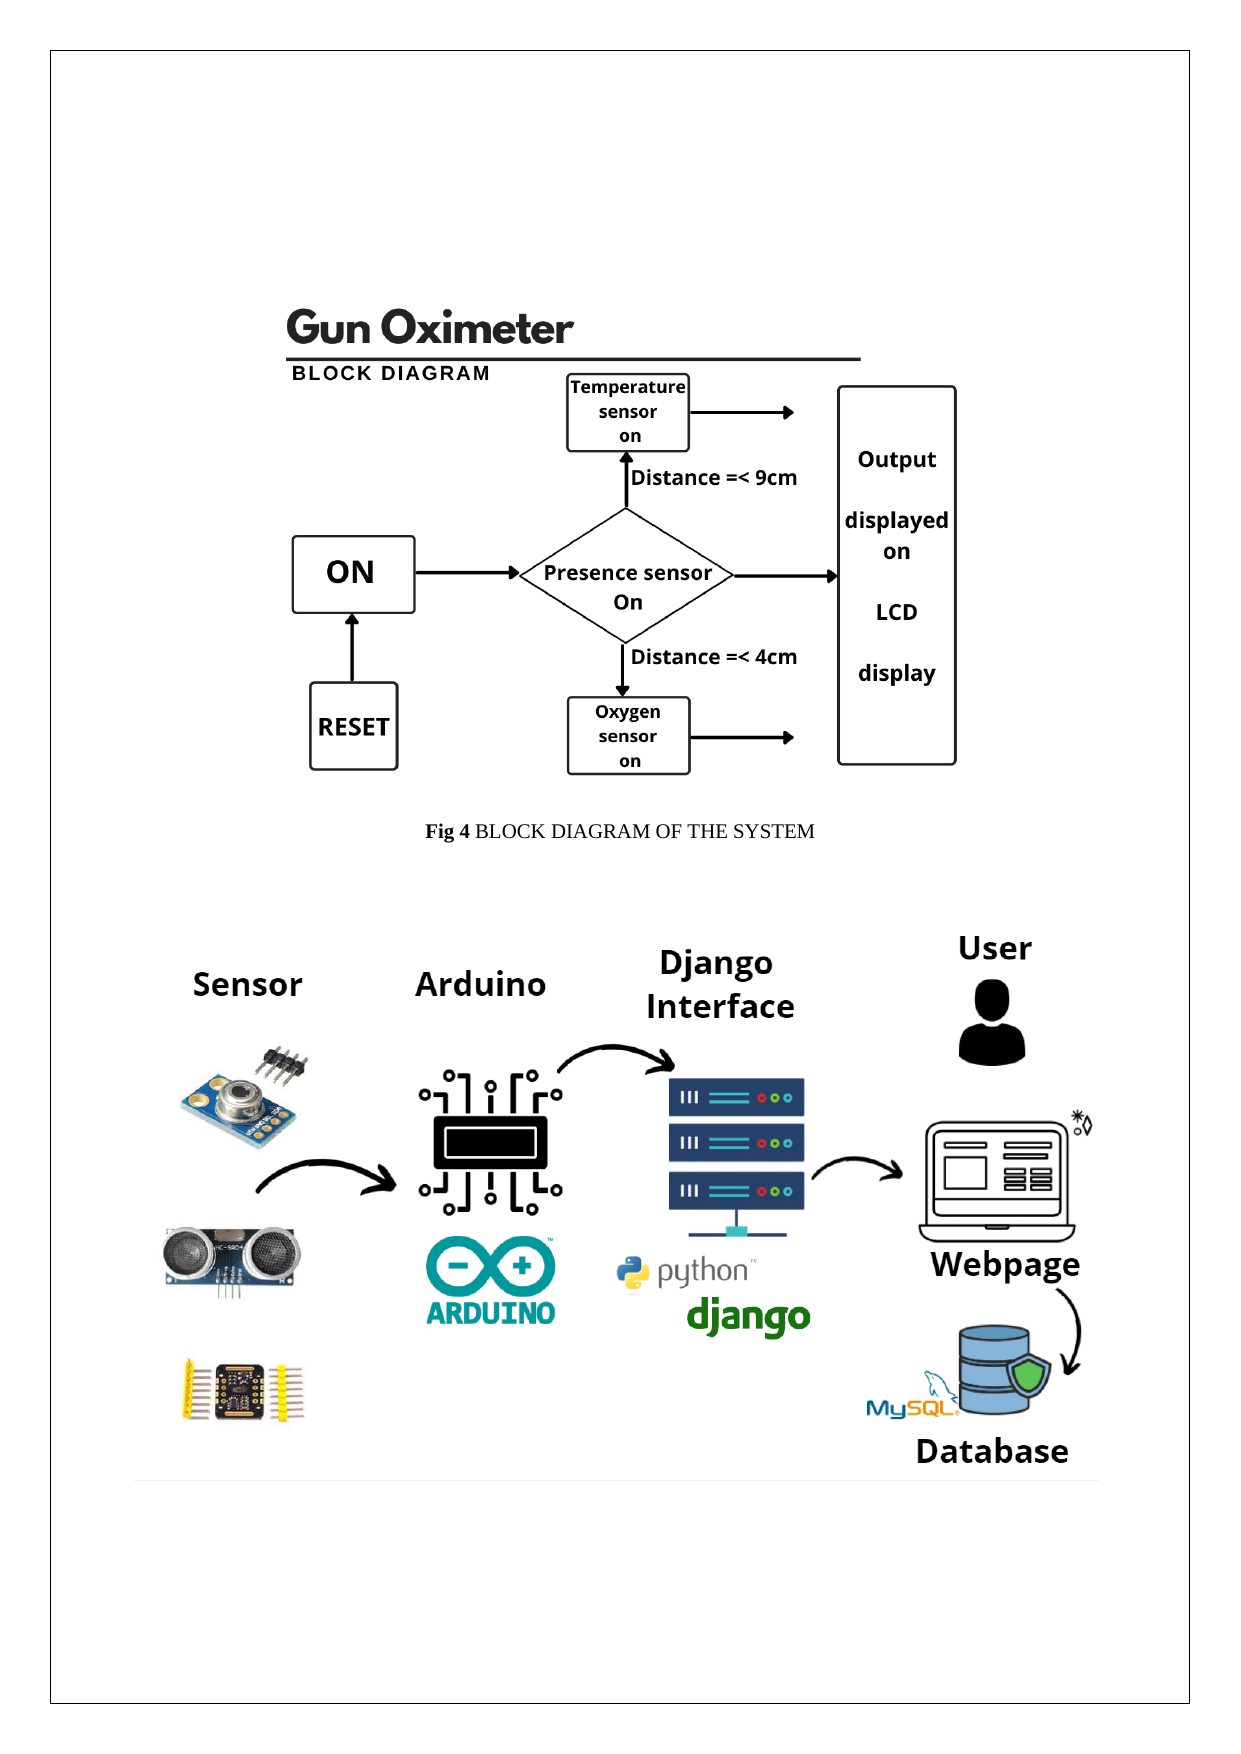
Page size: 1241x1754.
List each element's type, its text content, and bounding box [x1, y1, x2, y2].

picture [270, 279, 971, 805]
picture [133, 911, 1098, 1480]
text Fig 4 BLOCK DIAGRAM OF THE SYSTEM [150, 819, 1090, 843]
